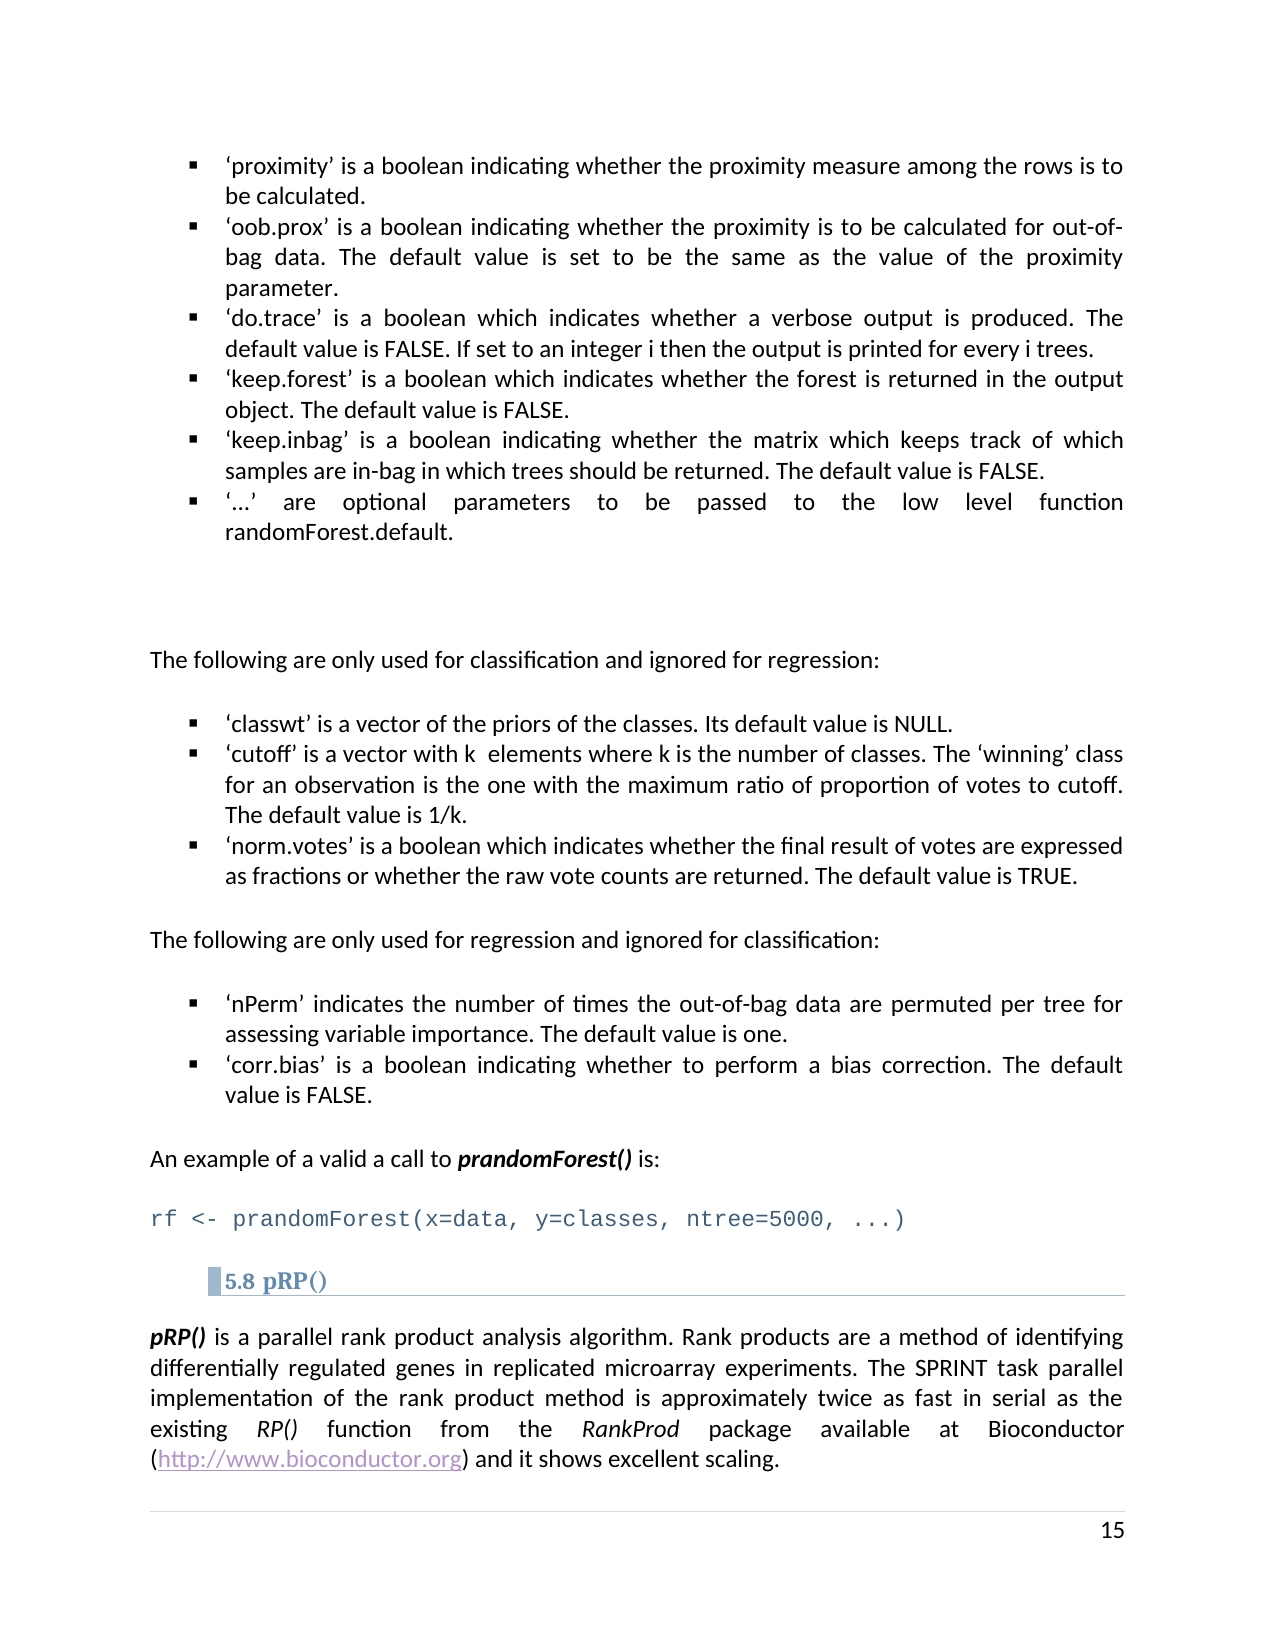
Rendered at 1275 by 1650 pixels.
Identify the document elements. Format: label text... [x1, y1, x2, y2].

text rf <- prandomForest(x=data, y=classes, ntree=5000, ...) [150, 1207, 1125, 1233]
list ‘keep.forest’ is a boolean which indicates whether the forest is returned in the output object. The default value is FALSE. [187, 364, 1125, 425]
list ‘keep.inbag’ is a boolean indicating whether the matrix which keeps track of which samples are in-bag in which trees should be returned. The default value is FALSE. [187, 425, 1125, 486]
list ‘cutoff’ is a vector with k elements where k is the number of classes. The ‘winning’ class for an observation is the one with the maximum ratio of proportion of votes to cutoff. The default value is 1/k. [187, 738, 1125, 830]
list ‘corr.bias’ is a boolean indicating whether to perform a bias correction. The default value is FALSE. [187, 1049, 1125, 1110]
list ‘proximity’ is a boolean indicating whether the proximity measure among the rows is to be calculated. [187, 150, 1125, 211]
text An example of a valid a call to prandomForest() is: [150, 1143, 1125, 1174]
list ‘do.trace’ is a boolean which indicates whether a verbose output is produced. The default value is FALSE. If set to an integer i then the output is printed for every i trees. [187, 303, 1125, 364]
list ‘classwt’ is a vector of the priors of the classes. Its default value is NULL. [187, 708, 1125, 738]
list ‘...’ are optional parameters to be passed to the low level function randomForest.default. [187, 486, 1125, 547]
list ‘oob.prox’ is a boolean indicating whether the proximity is to be calculated for out-of-bag data. The default value is set to be the same as the value of the proximity parameter. [187, 211, 1125, 303]
list ‘norm.votes’ is a boolean which indicates whether the final result of votes are expressed as fractions or whether the raw vote counts are returned. The default value is TRUE. [187, 830, 1125, 891]
text The following are only used for classification and ignored for regression: [150, 644, 1125, 674]
list ‘nPerm’ indicates the number of times the out-of-bag data are permuted per tree for assessing variable importance. The default value is one. [187, 988, 1125, 1049]
text pRP() is a parallel rank product analysis algorithm. Rank products are a method of identifying differentially regulated genes in replicated microarray experiments. The SPRINT task parallel implementation of the rank product method is approximately twice as fast in serial as the existing RP() function from the RankProd package available at Bioconductor (http://www.bioconductor.org) and it shows excellent scaling. [150, 1321, 1125, 1474]
subtitle pRP() [221, 1267, 1125, 1295]
text The following are only used for regression and ignored for classification: [150, 924, 1125, 955]
